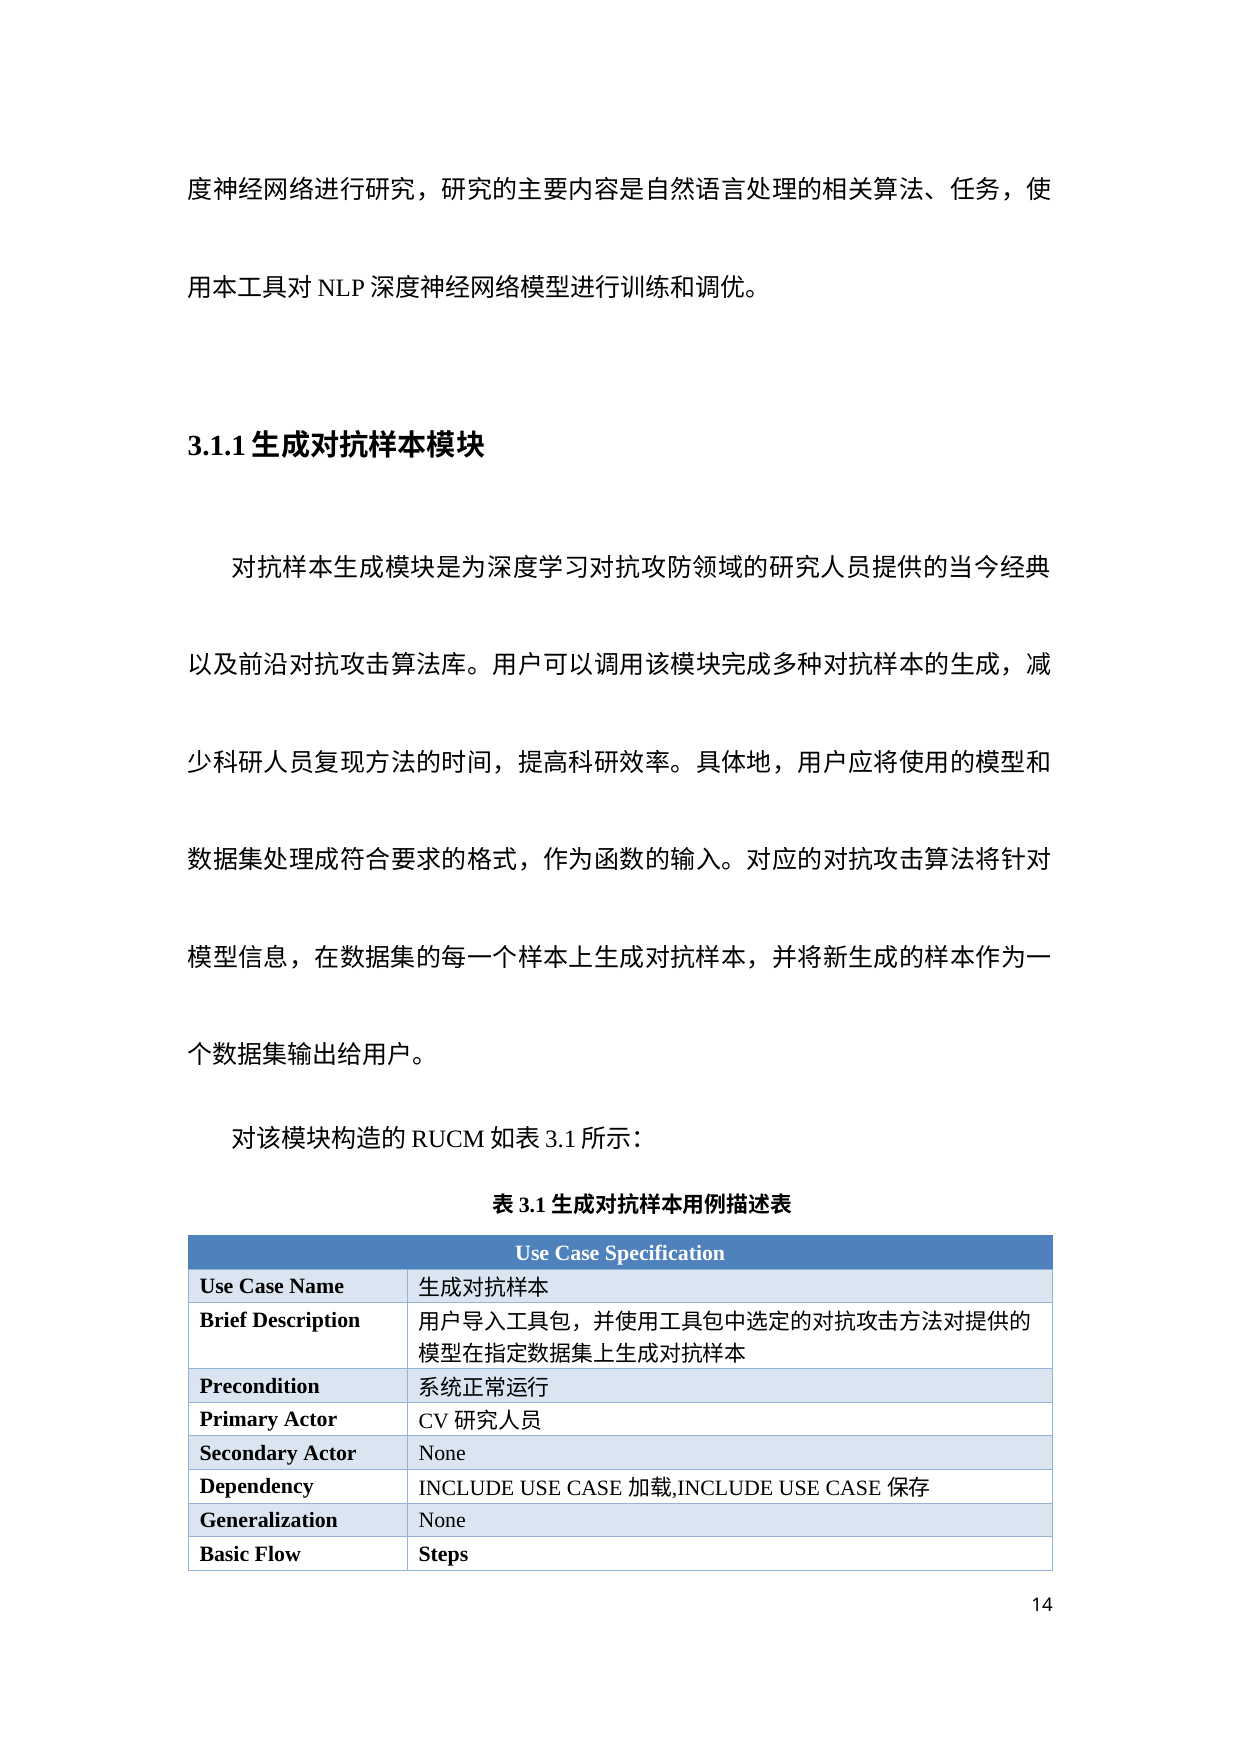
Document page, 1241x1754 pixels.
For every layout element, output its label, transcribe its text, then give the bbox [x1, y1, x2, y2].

table_cell 系统正常运行 [408, 1369, 1052, 1402]
table_cell None [408, 1504, 1052, 1536]
table_cell Generalization [189, 1504, 407, 1536]
text 对该模块构造的RUCM如表3.1所示： [187, 1104, 1053, 1169]
table_cell Primary Actor [189, 1403, 407, 1435]
table_cell Secondary Actor [189, 1436, 407, 1469]
text 表3.1 生成对抗样本用例描述表 [187, 1187, 1053, 1219]
table_cell 生成对抗样本 [408, 1270, 1052, 1302]
table_cell CV 研究人员 [408, 1403, 1052, 1435]
table_cell Precondition [189, 1369, 407, 1402]
table_header Use Case Specification [189, 1236, 1052, 1269]
table_cell Use Case Name [189, 1270, 407, 1302]
table_cell Brief Description [189, 1303, 407, 1368]
table_cell 用户导入工具包，并使用工具包中选定的对抗攻击方法对提供的模型在指定数据集上生成对抗样本 [408, 1303, 1052, 1368]
table_cell Steps [408, 1537, 1052, 1569]
text 对抗样本生成模块是为深度学习对抗攻防领域的研究人员提供的当今经典以及前沿对抗攻击算法库。用户可以调用该模块完成多种对抗样本的生成，减少科研人员复现方法的时间，提高科研效率。具体地，用户应将使用的模型和数据集处理成符合要求的格式，作为函数的输入。对应的对抗攻击算法将针对模型信息，在数据集的每一个样本上生成对抗样本，并将新生成的样本作为一个数据集输出给用户。 [187, 533, 1053, 1086]
table_cell None [408, 1436, 1052, 1469]
table_cell Dependency [189, 1470, 407, 1502]
subtitle 3.1.1生成对抗样本模块 [187, 410, 1053, 475]
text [187, 156, 1053, 318]
table_cell INCLUDE USE CASE 加载,INCLUDE USE CASE 保存 [408, 1470, 1052, 1502]
table_cell Basic Flow [189, 1537, 407, 1569]
